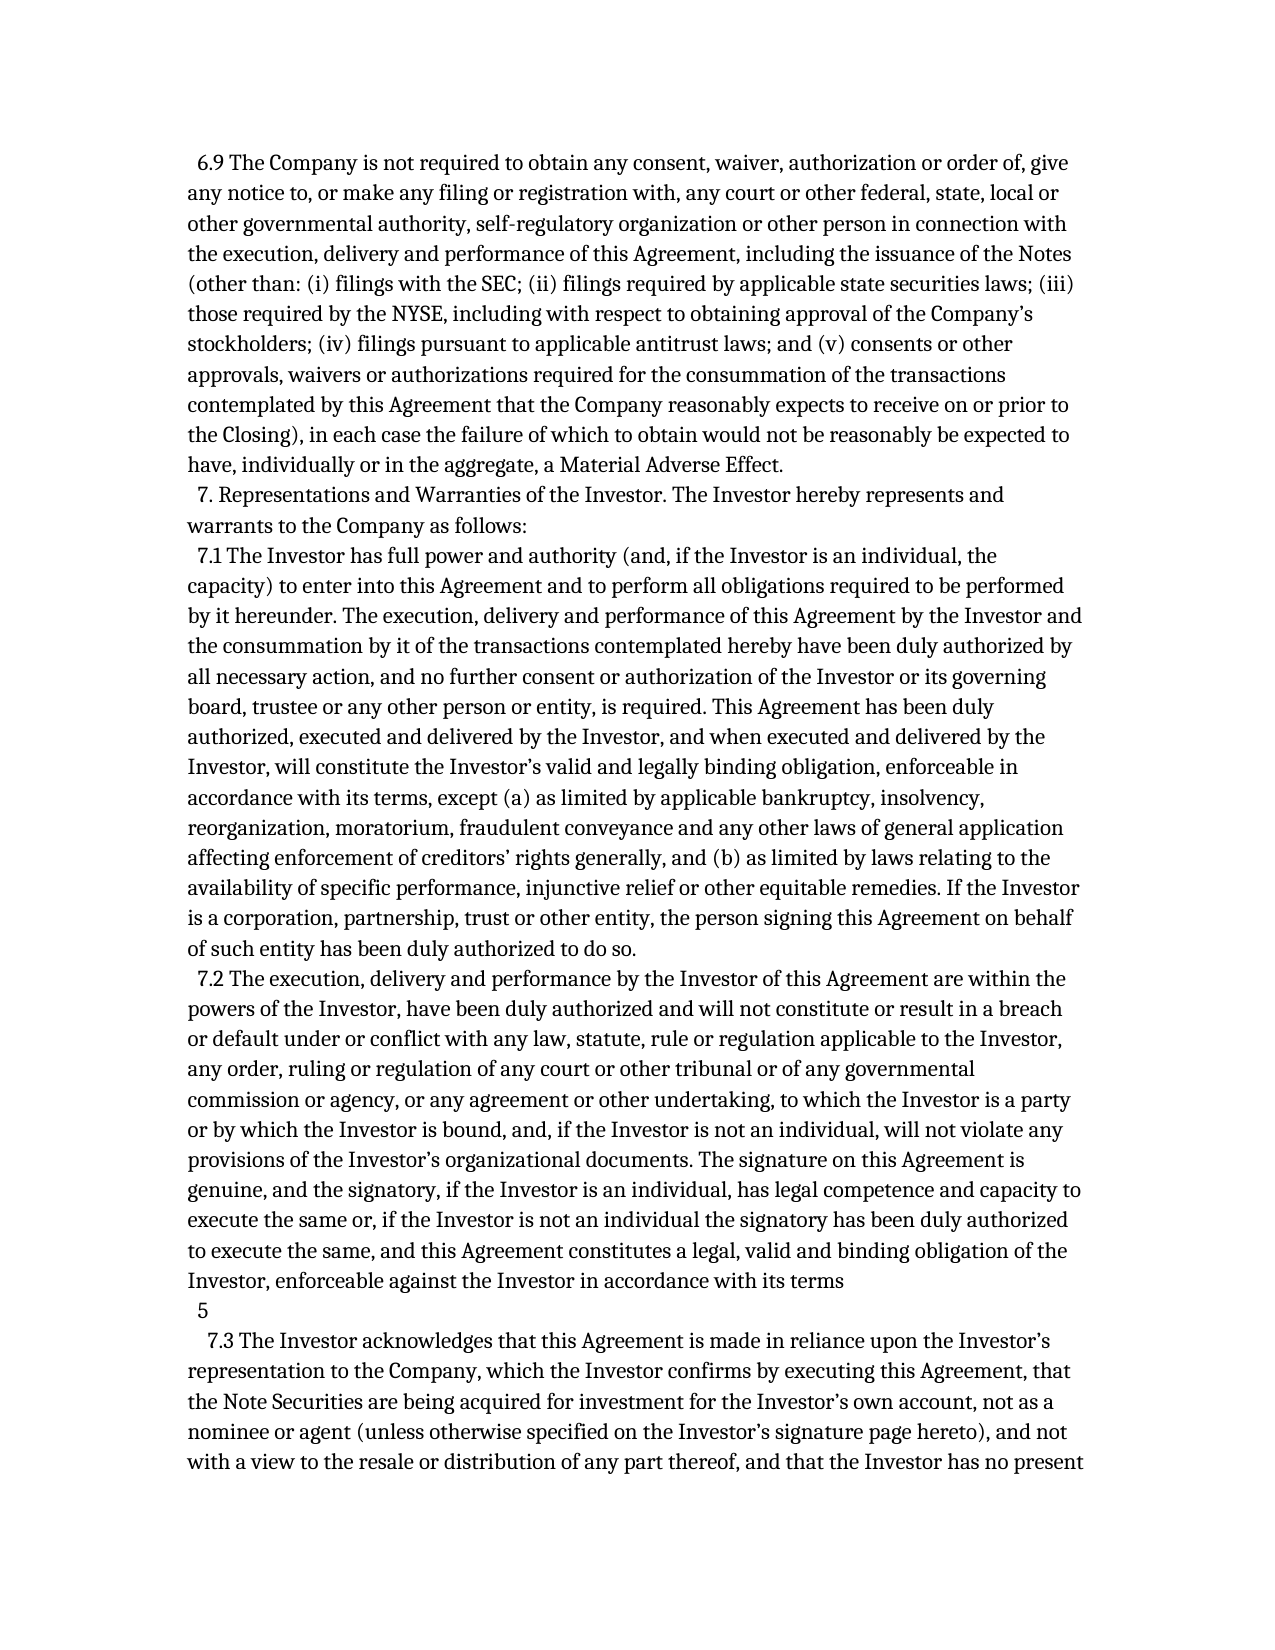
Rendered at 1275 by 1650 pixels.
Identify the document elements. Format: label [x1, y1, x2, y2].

text [187, 150, 1087, 1475]
